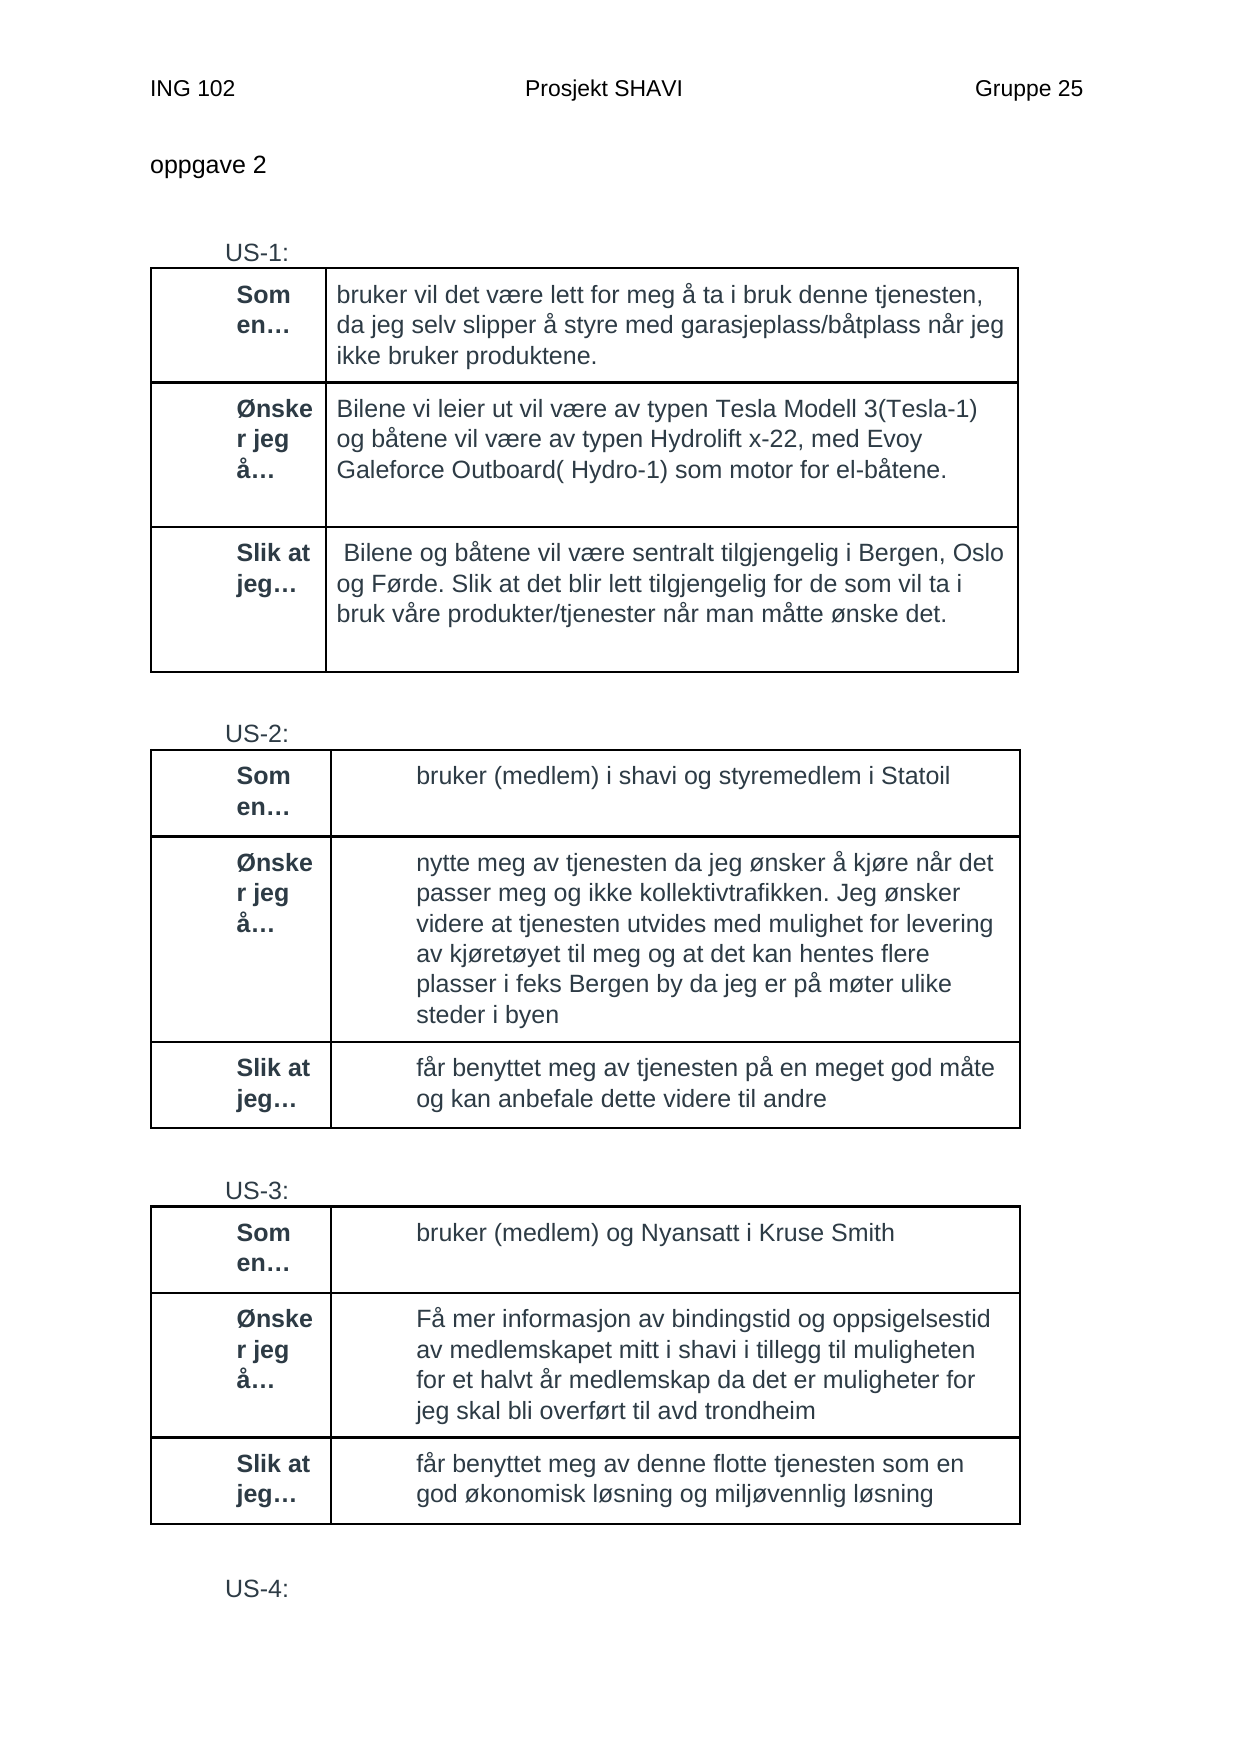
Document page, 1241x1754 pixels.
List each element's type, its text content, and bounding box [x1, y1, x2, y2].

text US-4: [225, 1574, 1090, 1603]
table_header bruker vil det være lett for meg å ta i bruk denne tjenesten, da jeg selv slipper å styre med garasjeplass/båtplass når jeg ikke bruker produktene. [327, 269, 1017, 381]
table_cell Bilene og båtene vil være sentralt tilgjengelig i Bergen, Oslo og Førde. Slik at det blir lett tilgjengelig for de som vil ta i bruk våre produkter/tjenester når man måtte ønske det. [327, 528, 1017, 671]
table_cell Ønsker jeg å… [152, 384, 325, 526]
table_header bruker (medlem) og Nyansatt i Kruse Smith [332, 1208, 1019, 1292]
table_header Som en… [152, 751, 330, 835]
table_cell Bilene vi leier ut vil være av typen Tesla Modell 3(Tesla-1) og båtene vil være av typen Hydrolift x-22, med Evoy Galeforce Outboard( Hydro-1) som motor for el-båtene. [327, 384, 1017, 526]
table_cell Ønsker jeg å… [152, 838, 330, 1041]
table_cell får benyttet meg av denne flotte tjenesten som en god økonomisk løsning og miljøvennlig løsning [332, 1439, 1019, 1523]
table_header Som en… [152, 269, 325, 381]
table_cell får benyttet meg av tjenesten på en meget god måte og kan anbefale dette videre til andre [332, 1043, 1019, 1127]
table_header bruker (medlem) i shavi og styremedlem i Statoil [332, 751, 1019, 835]
table_cell Slik at jeg… [152, 528, 325, 671]
text oppgave 2 [150, 150, 1090, 179]
text US-2: [225, 719, 1090, 748]
text US-3: [225, 1176, 1090, 1204]
table_header Som en… [152, 1208, 330, 1292]
table_cell Slik at jeg… [152, 1439, 330, 1523]
table_cell Få mer informasjon av bindingstid og oppsigelsestid av medlemskapet mitt i shavi i tillegg til muligheten for et halvt år medlemskap da det er muligheter for jeg skal bli overført til avd trondheim [332, 1294, 1019, 1436]
text US-1: [225, 238, 1090, 266]
table_cell Ønsker jeg å… [152, 1294, 330, 1436]
table_cell nytte meg av tjenesten da jeg ønsker å kjøre når det passer meg og ikke kollektivtrafikken. Jeg ønsker videre at tjenesten utvides med mulighet for levering av kjøretøyet til meg og at det kan hentes flere plasser i feks Bergen by da jeg er på møter ulike steder i byen [332, 838, 1019, 1041]
table_cell Slik at jeg… [152, 1043, 330, 1127]
